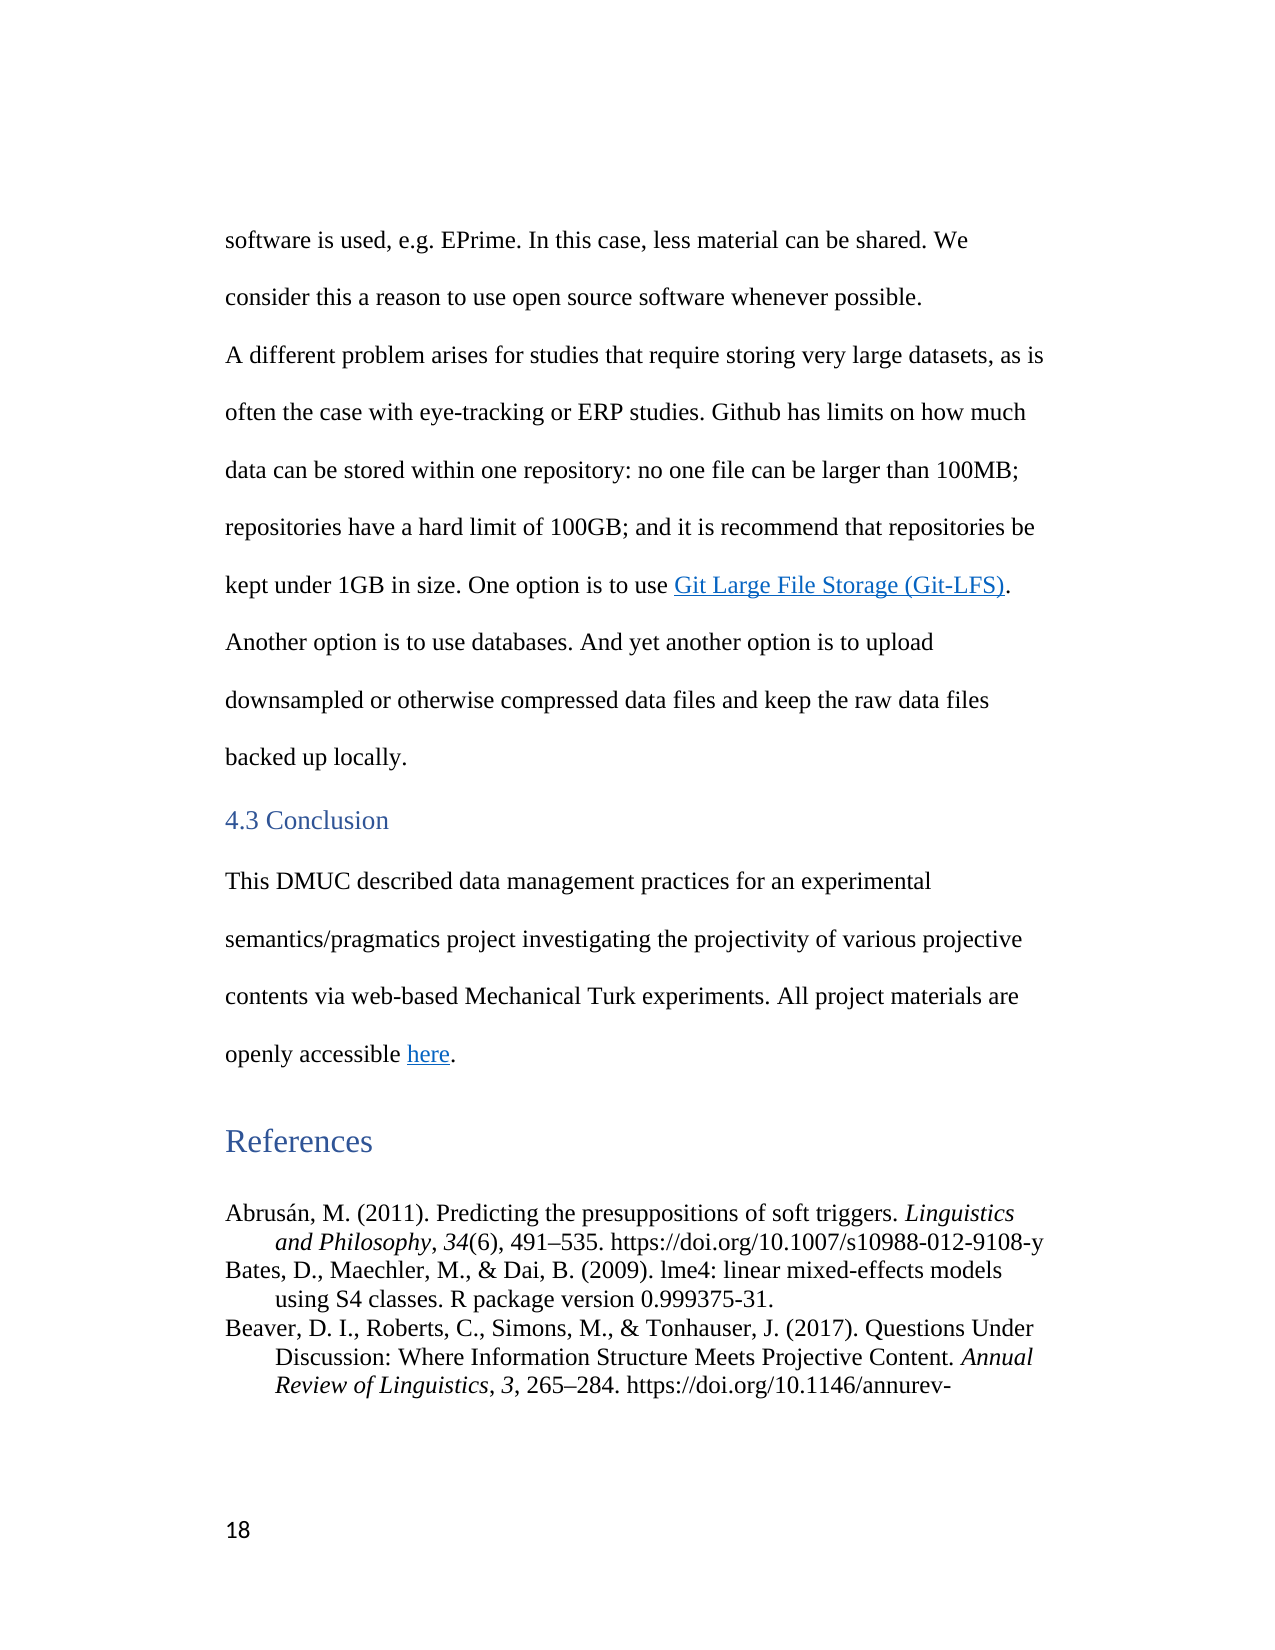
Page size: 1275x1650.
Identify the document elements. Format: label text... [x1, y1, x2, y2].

text This DMUC described data management practices for an experimental semantics/pragmatics project investigating the projectivity of various projective contents via web-based Mechanical Turk experiments. All project materials are openly accessible here. [225, 866, 1050, 1068]
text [225, 1313, 1050, 1399]
subtitle 4.3 Conclusion [225, 804, 1050, 835]
text Bates, D., Maechler, M., & Dai, B. (2009). lme4: linear mixed-effects models using S4 classes. R package version 0.999375-31. [225, 1256, 1050, 1313]
subtitle References [225, 1121, 1050, 1160]
text Abrusán, M. (2011). Predicting the presuppositions of soft triggers. Linguistics and Philosophy, 34(6), 491–535. https://doi.org/10.1007/s10988-012-9108-y [225, 1198, 1050, 1256]
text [225, 225, 1050, 311]
text A different problem arises for studies that require storing very large datasets, as is often the case with eye-tracking or ERP studies. Github has limits on how much data can be stored within one repository: no one file can be larger than 100MB; repositories have a hard limit of 100GB; and it is recommend that repositories be kept under 1GB in size. One option is to use Git Large File Storage (Git-LFS). Another option is to use databases. And yet another option is to upload downsampled or otherwise compressed data files and keep the raw data files backed up locally. [225, 340, 1050, 771]
